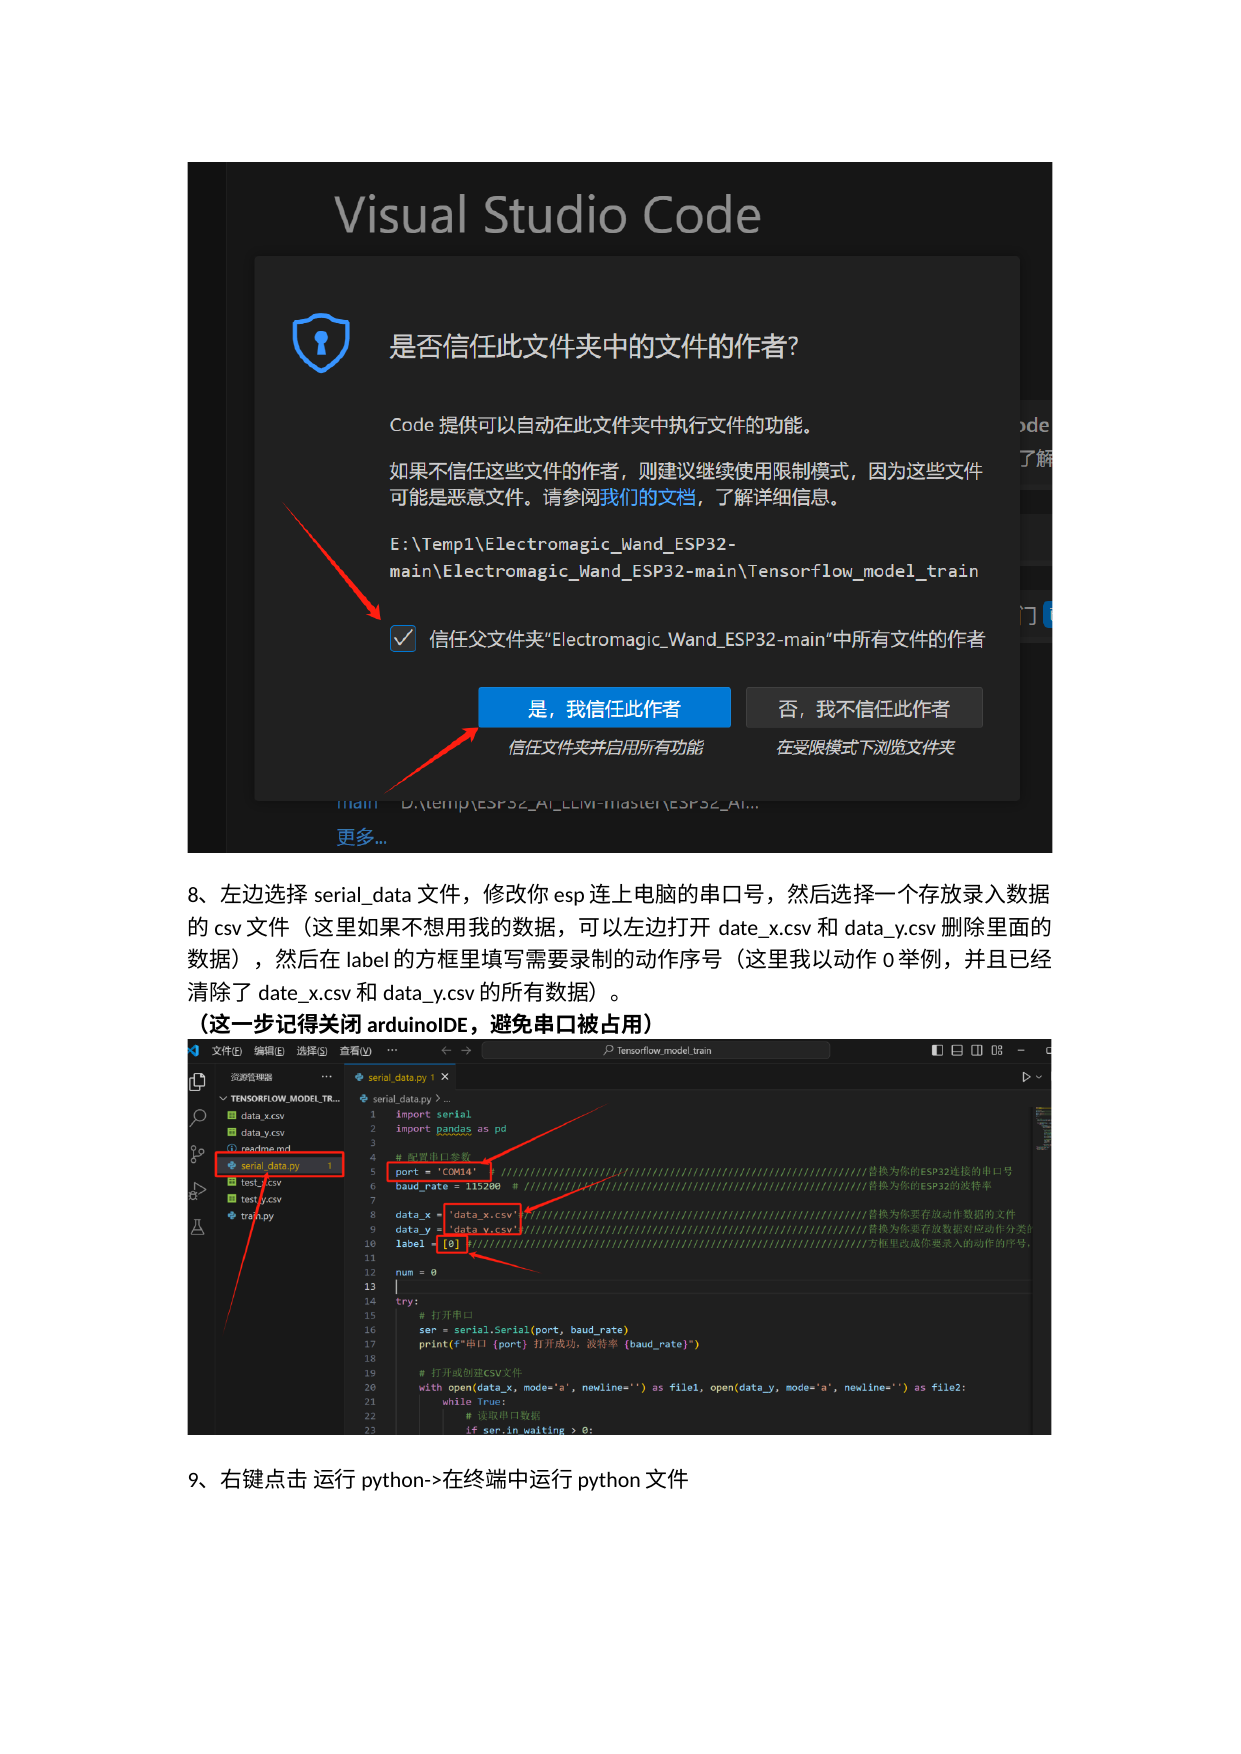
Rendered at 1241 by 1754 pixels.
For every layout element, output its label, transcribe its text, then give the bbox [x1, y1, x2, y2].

list 9、右键点击 运行python->在终端中运行python文件 [187, 1462, 1053, 1494]
picture [187, 1039, 1052, 1435]
list 左边选择 serial_data 文件，修改你esp连上电脑的串口号，然后选择一个存放录入数据的csv文件（这里如果不想用我的数据，可以左边打开 date_x.csv 和 data_y.csv 删除里面的数据），然后在label的方框里填写需要录制的动作序号（这里我以动作0举例，并且已经清除了 date_x.csv 和 data_y.csv 的所有数据）。 [187, 877, 1053, 1007]
picture [187, 162, 1053, 853]
list （这一步记得关闭arduinoIDE，避免串口被占用） [187, 1007, 1053, 1039]
